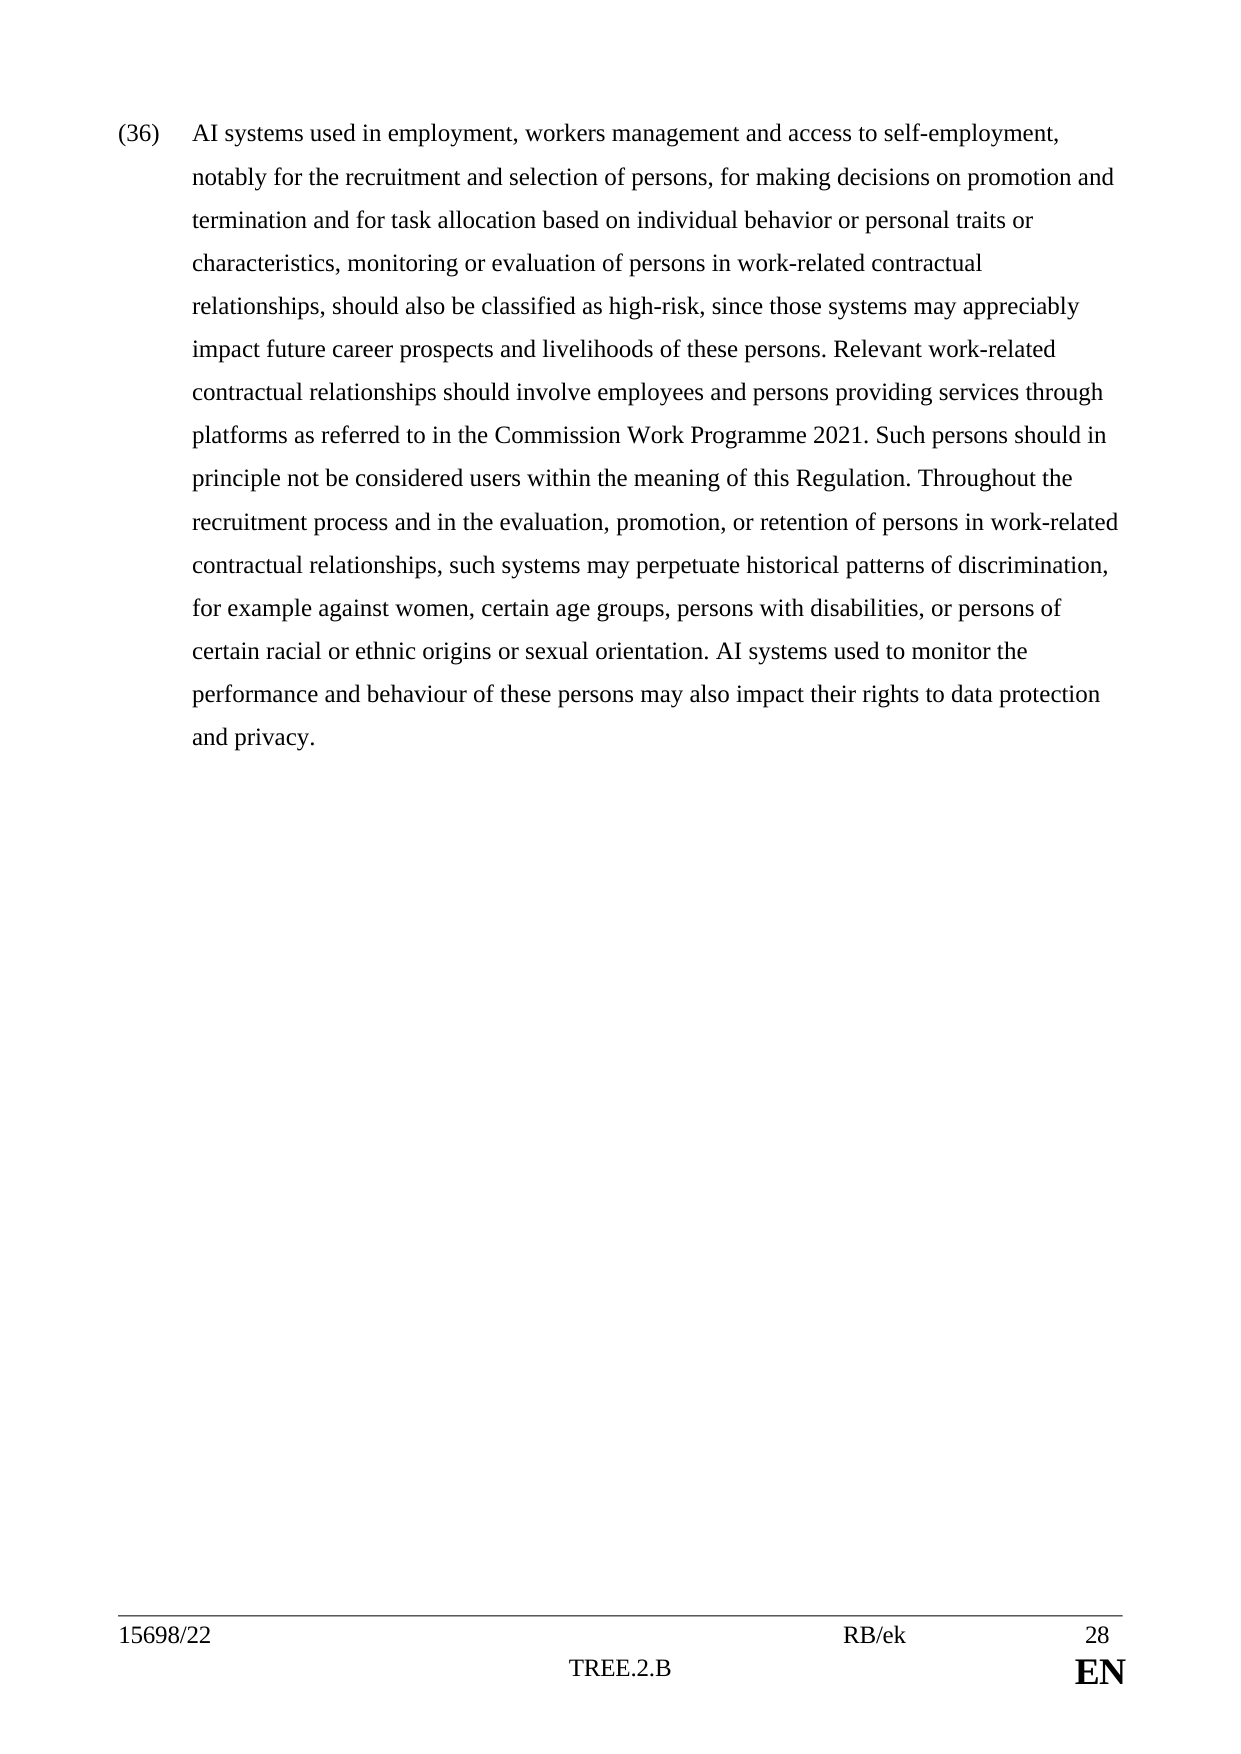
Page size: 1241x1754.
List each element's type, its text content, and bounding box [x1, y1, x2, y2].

list AI systems used in employment, workers management and access to self-employment, notably for the recruitment and selection of persons, for making decisions on promotion and termination and for task allocation based on individual behavior or personal traits or characteristics, monitoring or evaluation of persons in work-related contractual relationships, should also be classified as high-risk, since those systems may appreciably impact future career prospects and livelihoods of these persons. Relevant work-related contractual relationships should involve employees and persons providing services through platforms as referred to in the Commission Work Programme 2021. Such persons should in principle not be considered users within the meaning of this Regulation. Throughout the recruitment process and in the evaluation, promotion, or retention of persons in work-related contractual relationships, such systems may perpetuate historical patterns of discrimination, for example against women, certain age groups, persons with disabilities, or persons of certain racial or ethnic origins or sexual orientation. AI systems used to monitor the performance and behaviour of these persons may also impact their rights to data protection and privacy. [118, 118, 1118, 751]
